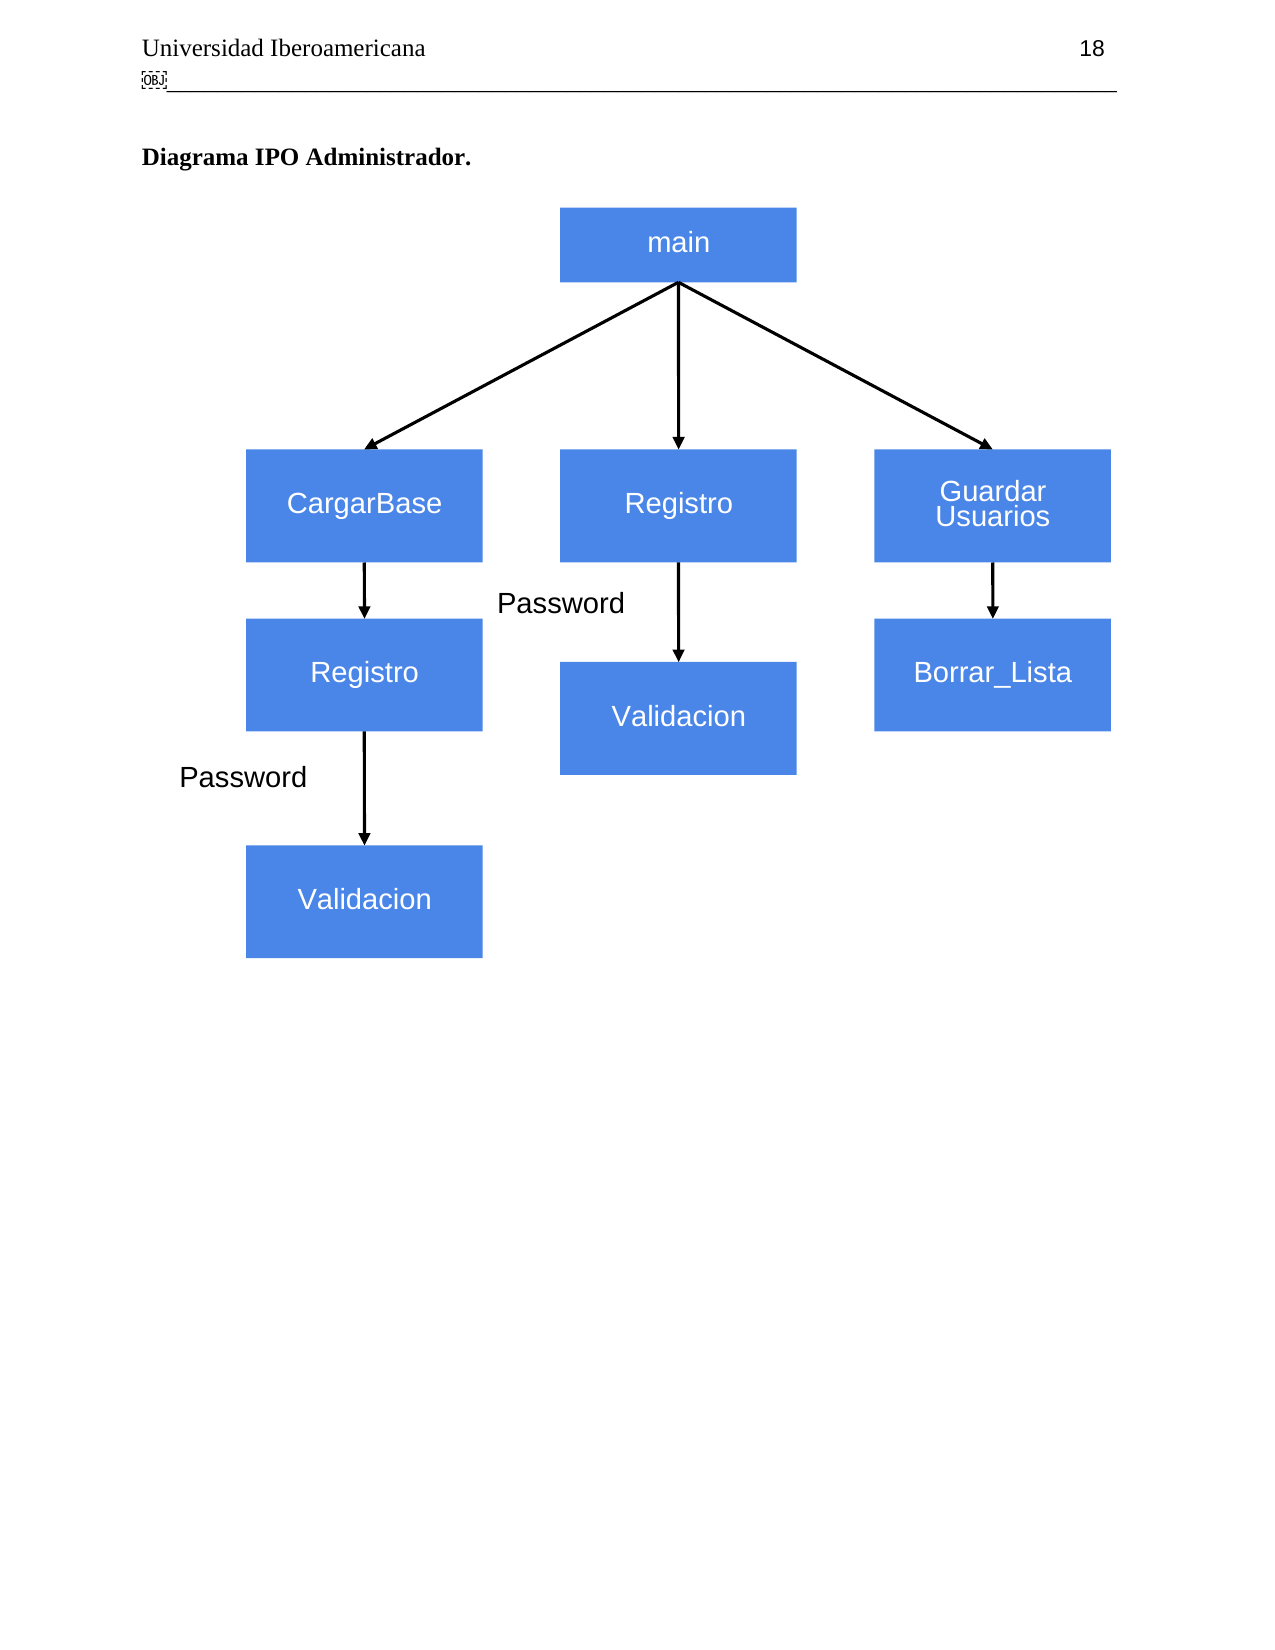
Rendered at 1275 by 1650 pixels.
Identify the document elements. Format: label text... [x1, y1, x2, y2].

text Diagrama IPO Administrador. [142, 142, 1133, 170]
